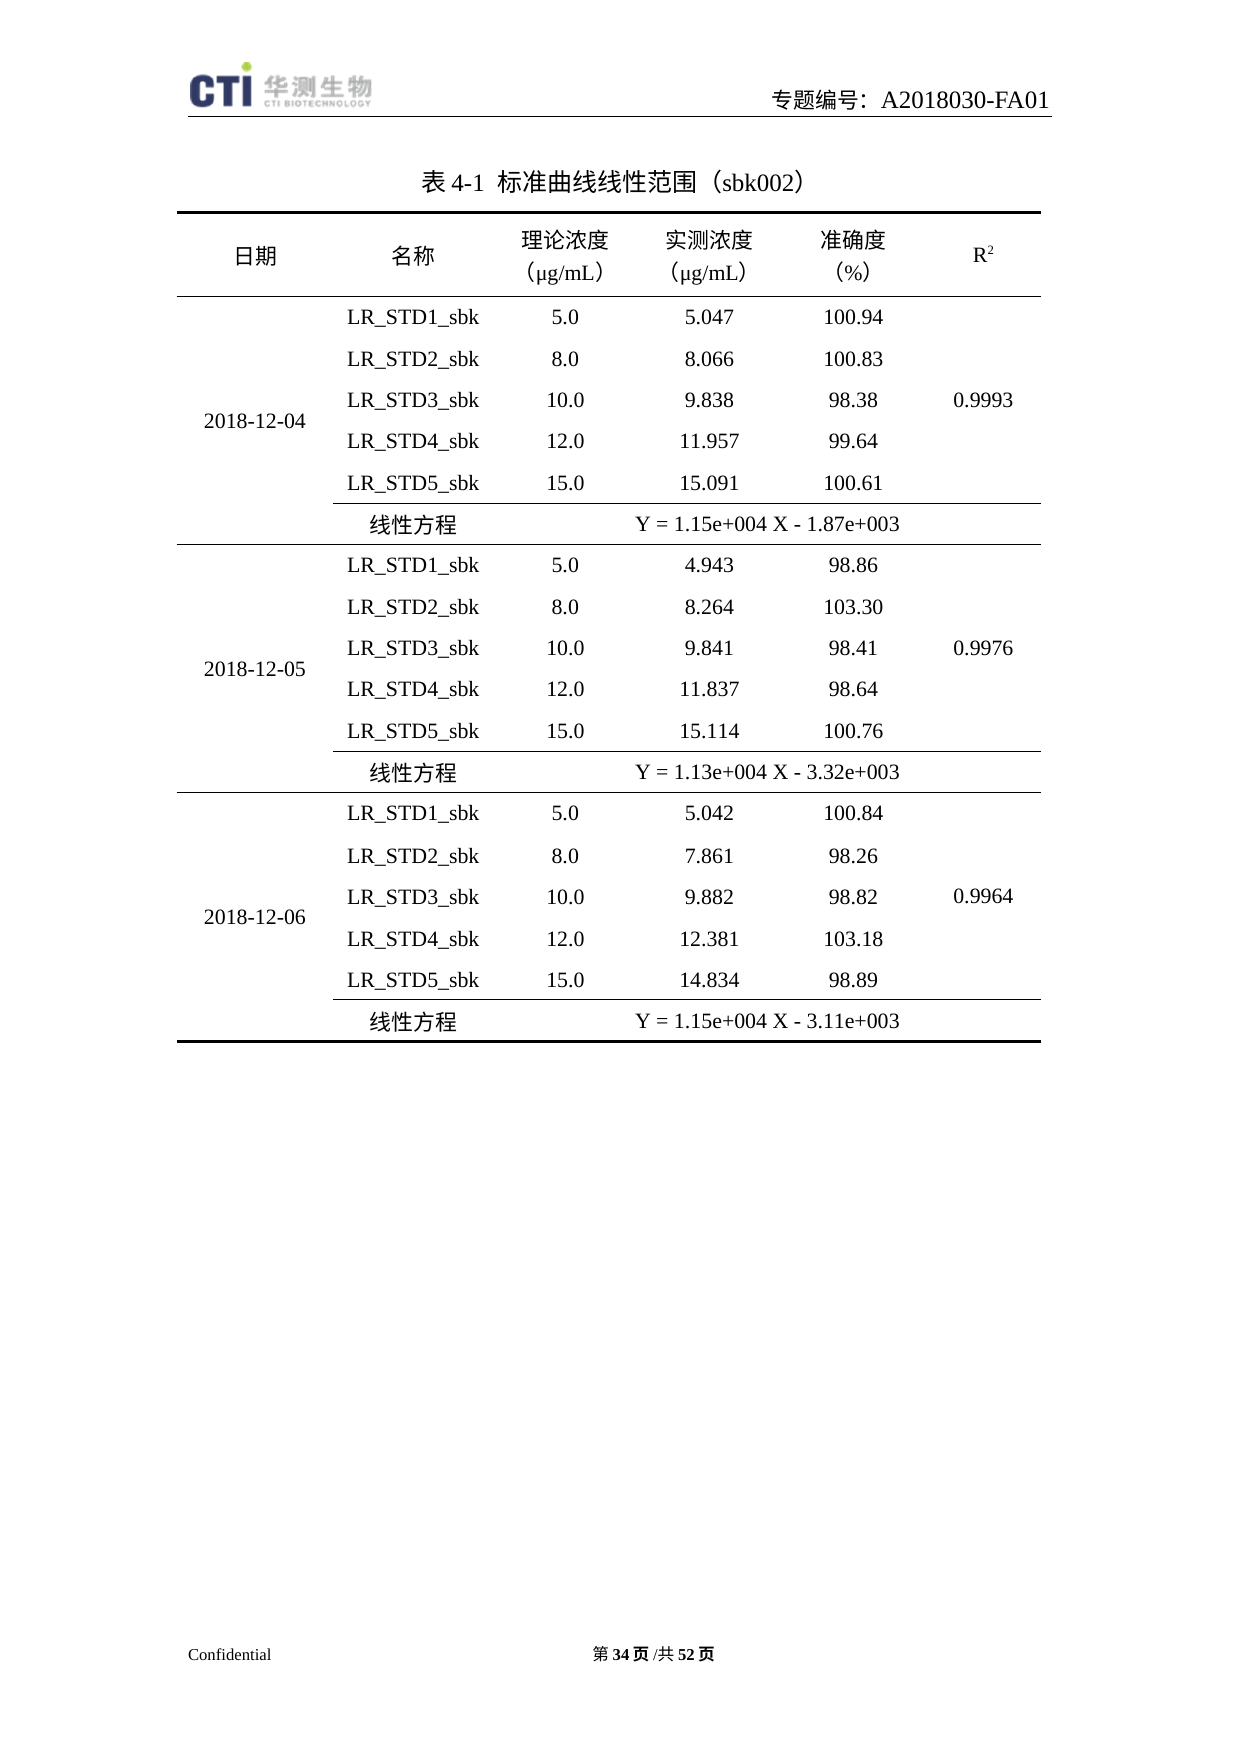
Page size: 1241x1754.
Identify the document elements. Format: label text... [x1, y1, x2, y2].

table_cell 15.091 [637, 461, 781, 502]
table_cell 5.0 [493, 297, 637, 337]
table_cell LR_STD2_sbk [333, 337, 493, 378]
table_cell LR_STD5_sbk [333, 957, 493, 999]
table_cell 99.64 [781, 420, 925, 461]
table_cell 15.0 [493, 461, 637, 502]
table_cell 5.047 [637, 297, 781, 337]
table_header R2 [925, 214, 1041, 296]
table_cell LR_STD2_sbk [333, 833, 493, 874]
table_cell LR_STD4_sbk [333, 420, 493, 461]
table_cell 12.381 [637, 916, 781, 957]
table_cell 14.834 [637, 957, 781, 999]
table_cell 9.841 [637, 626, 781, 668]
table_cell 11.957 [637, 420, 781, 461]
table_cell LR_STD3_sbk [333, 875, 493, 916]
table_cell 8.0 [493, 337, 637, 378]
table_header 实测浓度（μg/mL） [637, 214, 781, 296]
table_cell 8.264 [637, 585, 781, 626]
table_cell 8.0 [493, 585, 637, 626]
table_cell 8.0 [493, 833, 637, 874]
table_cell 98.41 [781, 626, 925, 668]
table_cell LR_STD2_sbk [333, 585, 493, 626]
table_cell Y = 1.13e+004 X - 3.32e+003 [493, 752, 1041, 792]
table_cell 12.0 [493, 916, 637, 957]
table_cell LR_STD4_sbk [333, 668, 493, 709]
table_cell 100.61 [781, 461, 925, 502]
table_cell 线性方程 [333, 752, 493, 792]
table_cell 2018-12-05 [177, 545, 333, 792]
table_cell 98.86 [781, 545, 925, 585]
table_cell 98.82 [781, 875, 925, 916]
table_cell Y = 1.15e+004 X - 1.87e+003 [493, 504, 1041, 544]
table_cell 98.89 [781, 957, 925, 999]
table_cell 线性方程 [333, 1000, 493, 1040]
table_cell 8.066 [637, 337, 781, 378]
table_cell 10.0 [493, 626, 637, 668]
table_cell 线性方程 [333, 504, 493, 544]
table_cell 10.0 [493, 875, 637, 916]
table_cell 10.0 [493, 378, 637, 420]
table_cell 0.9964 [925, 793, 1041, 999]
table_cell 100.76 [781, 709, 925, 751]
table_cell LR_STD3_sbk [333, 626, 493, 668]
table_cell 2018-12-04 [177, 297, 333, 544]
table_header 日期 [177, 214, 333, 296]
table_cell 100.94 [781, 297, 925, 337]
table_cell LR_STD1_sbk [333, 297, 493, 337]
table_cell Y = 1.15e+004 X - 3.11e+003 [493, 1000, 1041, 1040]
table_cell 15.0 [493, 957, 637, 999]
table_cell 2018-12-06 [177, 793, 333, 1040]
table_header 名称 [333, 214, 493, 296]
table_cell 103.30 [781, 585, 925, 626]
table_cell 12.0 [493, 420, 637, 461]
table_cell 100.83 [781, 337, 925, 378]
table_cell 103.18 [781, 916, 925, 957]
table_cell LR_STD4_sbk [333, 916, 493, 957]
table_cell LR_STD3_sbk [333, 378, 493, 420]
table_cell 5.042 [637, 793, 781, 833]
table_cell 7.861 [637, 833, 781, 874]
table_cell LR_STD5_sbk [333, 709, 493, 751]
table_cell 4.943 [637, 545, 781, 585]
table_header 理论浓度（μg/mL） [493, 214, 637, 296]
table_cell 12.0 [493, 668, 637, 709]
table_cell 98.38 [781, 378, 925, 420]
table_cell 98.64 [781, 668, 925, 709]
table_cell 9.882 [637, 875, 781, 916]
table_cell 5.0 [493, 793, 637, 833]
table_cell 0.9976 [925, 545, 1041, 751]
table_cell LR_STD5_sbk [333, 461, 493, 502]
table_cell 11.837 [637, 668, 781, 709]
table_cell 0.9993 [925, 297, 1041, 502]
picture [190, 62, 372, 108]
table_header 准确度 （%） [781, 214, 925, 296]
table_cell 98.26 [781, 833, 925, 874]
table_cell 100.84 [781, 793, 925, 833]
table_cell LR_STD1_sbk [333, 793, 493, 833]
table_cell 5.0 [493, 545, 637, 585]
table_cell 15.0 [493, 709, 637, 751]
text 表4-1 标准曲线线性范围（sbk002） [188, 162, 1052, 199]
table_cell LR_STD1_sbk [333, 545, 493, 585]
table_cell 15.114 [637, 709, 781, 751]
table_cell 9.838 [637, 378, 781, 420]
